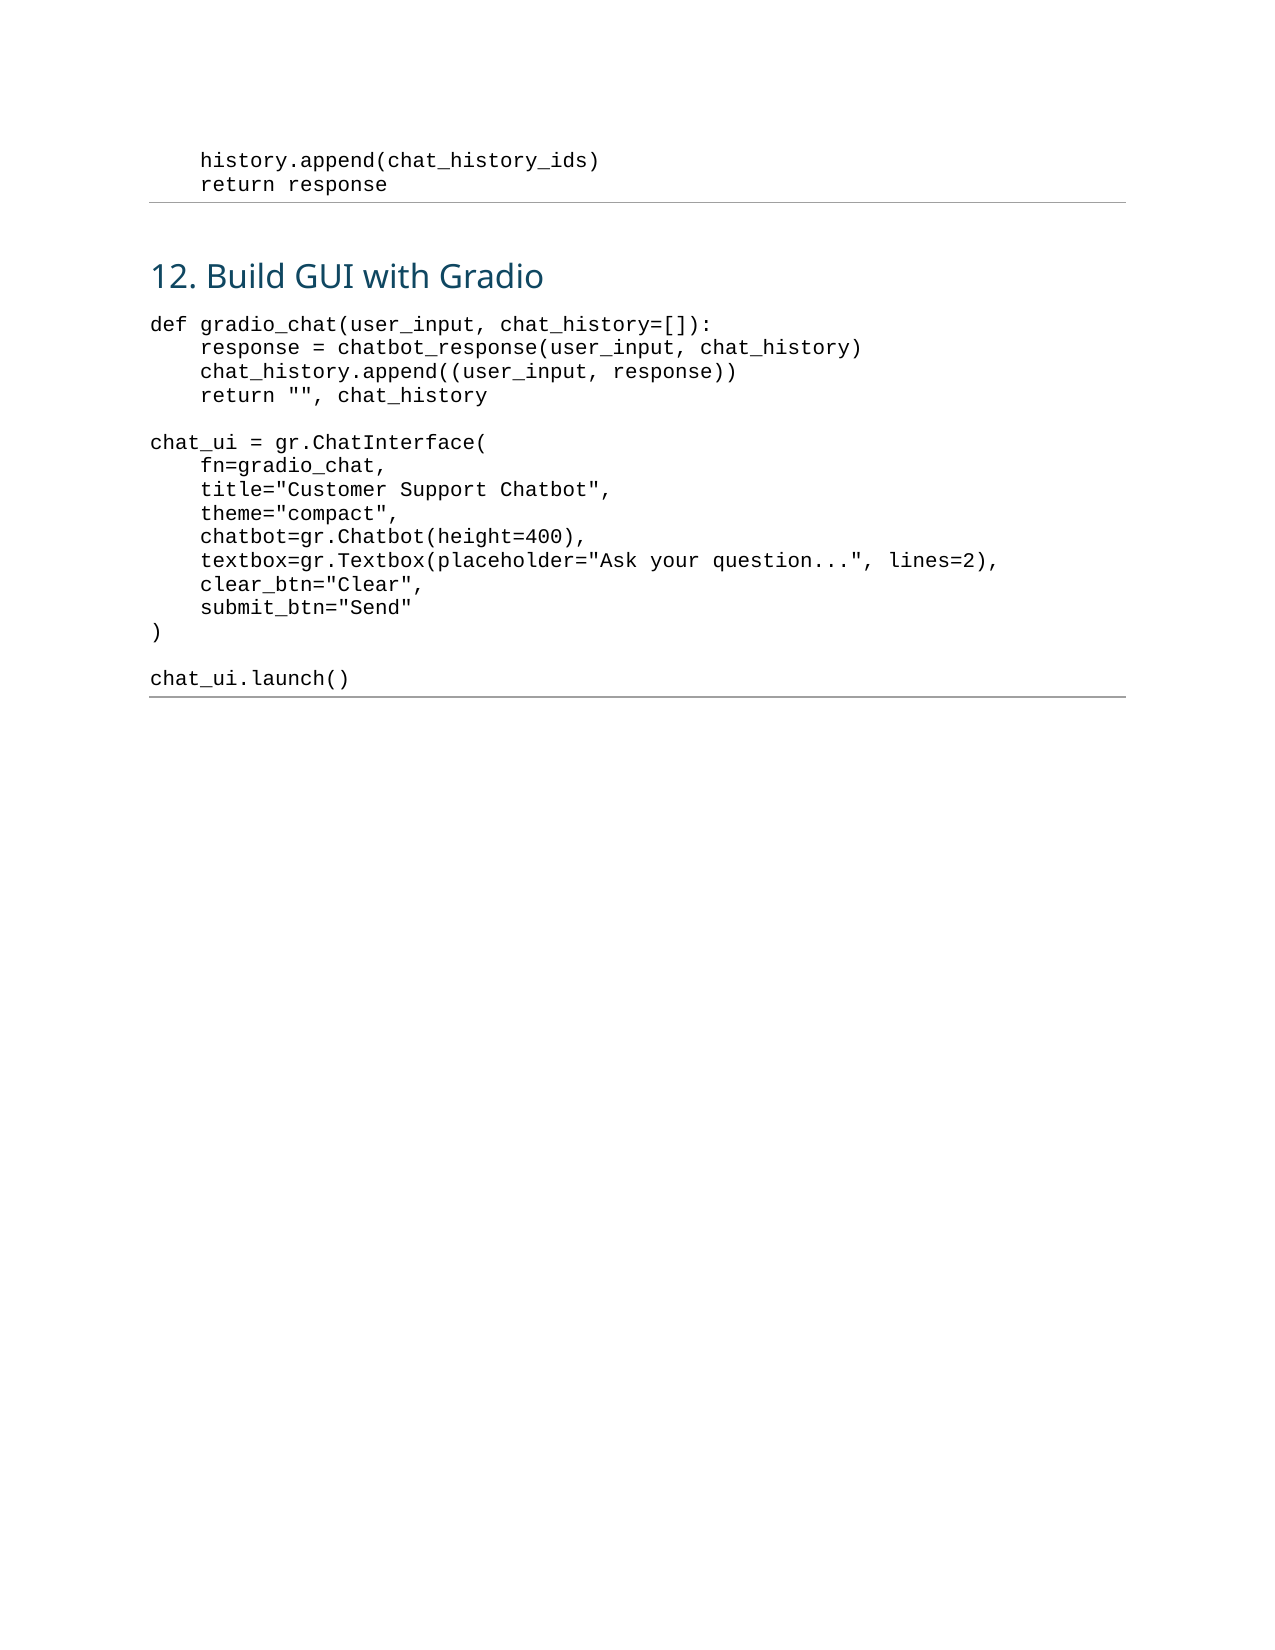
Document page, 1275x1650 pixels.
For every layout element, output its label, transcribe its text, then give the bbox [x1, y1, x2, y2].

text chat_ui = gr.ChatInterface( [150, 432, 1125, 456]
text chat_history.append((user_input, response)) [150, 361, 1125, 384]
text theme="compact", [150, 503, 1125, 526]
text submit_btn="Send" [150, 597, 1125, 621]
text fn=gradio_chat, [150, 456, 1125, 479]
subtitle 12. Build GUI with Gradio [150, 253, 1125, 298]
text clear_btn="Clear", [150, 574, 1125, 597]
text response = chatbot_response(user_input, chat_history) [150, 337, 1125, 361]
text ) [150, 621, 1125, 645]
text history.append(chat_history_ids) [150, 150, 1125, 174]
text return "", chat_history [150, 384, 1125, 408]
text textbox=gr.Textbox(placeholder="Ask your question...", lines=2), [150, 550, 1125, 574]
text def gradio_chat(user_input, chat_history=[]): [150, 314, 1125, 337]
text return response [150, 174, 1125, 197]
text chat_ui.launch() [150, 668, 1125, 692]
text title="Customer Support Chatbot", [150, 479, 1125, 503]
text chatbot=gr.Chatbot(height=400), [150, 526, 1125, 550]
